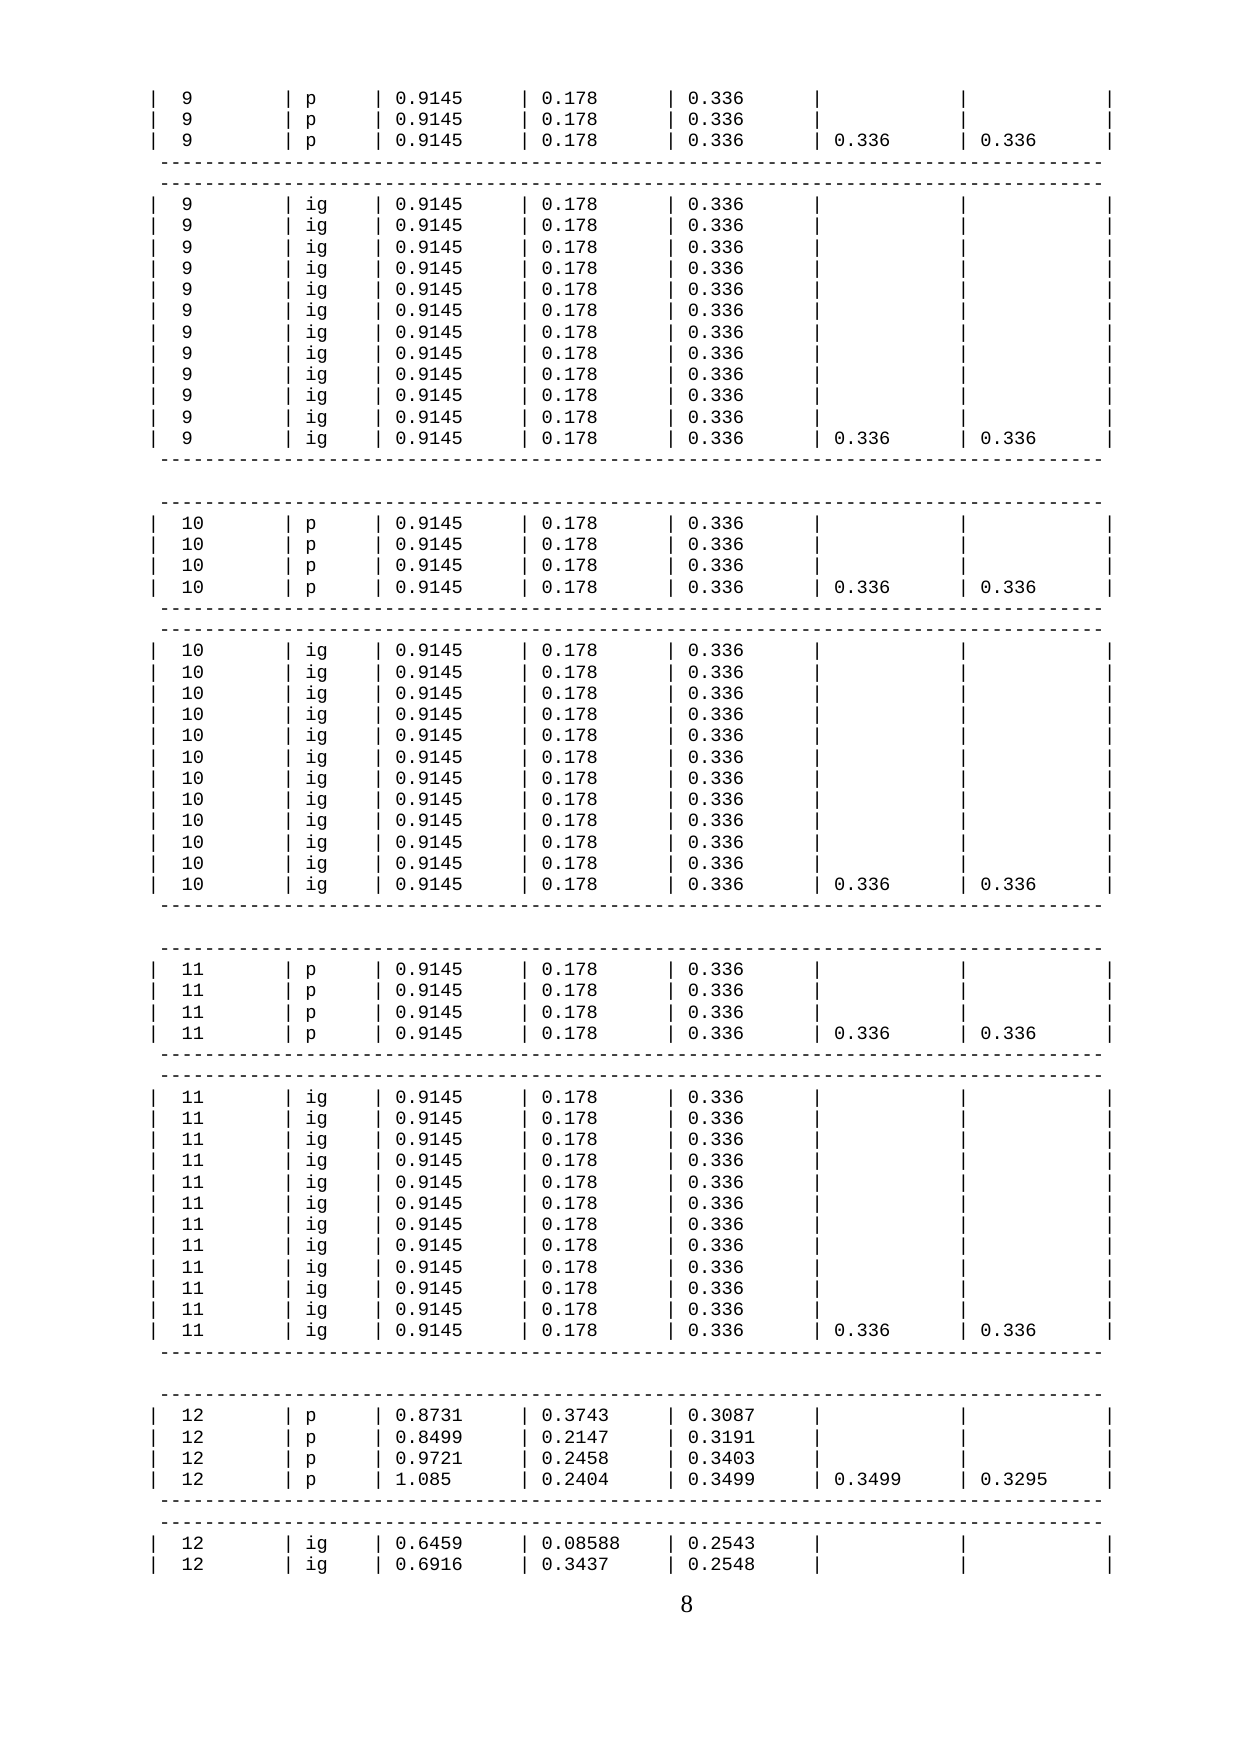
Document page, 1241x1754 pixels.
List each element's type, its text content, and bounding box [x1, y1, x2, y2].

text | 11 | ig | 0.9145 | 0.178 | 0.336 | | | [148, 1151, 1152, 1172]
text | 9 | ig | 0.9145 | 0.178 | 0.336 | | | [148, 407, 1152, 429]
text ------------------------------------------------------------------------------------ [148, 1045, 1152, 1066]
text | 10 | ig | 0.9145 | 0.178 | 0.336 | | | [148, 769, 1152, 790]
text | 11 | p | 0.9145 | 0.178 | 0.336 | | | [148, 960, 1152, 981]
text | 11 | ig | 0.9145 | 0.178 | 0.336 | | | [148, 1279, 1152, 1300]
text | 10 | ig | 0.9145 | 0.178 | 0.336 | | | [148, 726, 1152, 747]
text | 10 | ig | 0.9145 | 0.178 | 0.336 | 0.336 | 0.336 | [148, 875, 1152, 896]
text | 11 | ig | 0.9145 | 0.178 | 0.336 | | | [148, 1215, 1152, 1236]
text | 11 | ig | 0.9145 | 0.178 | 0.336 | | | [148, 1236, 1152, 1257]
text | 10 | ig | 0.9145 | 0.178 | 0.336 | | | [148, 832, 1152, 854]
text ------------------------------------------------------------------------------------ [148, 492, 1152, 514]
text | 10 | ig | 0.9145 | 0.178 | 0.336 | | | [148, 662, 1152, 684]
text | 9 | ig | 0.9145 | 0.178 | 0.336 | | | [148, 216, 1152, 237]
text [148, 152, 1152, 174]
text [148, 110, 1152, 131]
text ------------------------------------------------------------------------------------ [148, 450, 1152, 471]
text | 11 | ig | 0.9145 | 0.178 | 0.336 | | | [148, 1087, 1152, 1109]
text | 9 | ig | 0.9145 | 0.178 | 0.336 | 0.336 | 0.336 | [148, 429, 1152, 450]
text | 11 | ig | 0.9145 | 0.178 | 0.336 | 0.336 | 0.336 | [148, 1321, 1152, 1342]
text ------------------------------------------------------------------------------------ [148, 1342, 1152, 1364]
text ------------------------------------------------------------------------------------ [148, 1385, 1152, 1406]
text | 9 | ig | 0.9145 | 0.178 | 0.336 | | | [148, 365, 1152, 386]
text | 9 | ig | 0.9145 | 0.178 | 0.336 | | | [148, 322, 1152, 344]
text | 9 | ig | 0.9145 | 0.178 | 0.336 | | | [148, 301, 1152, 322]
text | 9 | p | 0.9145 | 0.178 | 0.336 | 0.336 | 0.336 | [148, 131, 1152, 152]
text | 10 | p | 0.9145 | 0.178 | 0.336 | 0.336 | 0.336 | [148, 577, 1152, 599]
text | 11 | ig | 0.9145 | 0.178 | 0.336 | | | [148, 1257, 1152, 1279]
text | 12 | p | 0.9721 | 0.2458 | 0.3403 | | | [148, 1449, 1152, 1470]
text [148, 89, 1152, 110]
text ------------------------------------------------------------------------------------ [148, 599, 1152, 620]
text | 12 | ig | 0.6916 | 0.3437 | 0.2548 | | | [148, 1555, 1152, 1576]
text | 10 | p | 0.9145 | 0.178 | 0.336 | | | [148, 514, 1152, 535]
text | 11 | p | 0.9145 | 0.178 | 0.336 | | | [148, 1002, 1152, 1024]
text ------------------------------------------------------------------------------------ [148, 939, 1152, 960]
text | 10 | p | 0.9145 | 0.178 | 0.336 | | | [148, 535, 1152, 556]
text ------------------------------------------------------------------------------------ [148, 1491, 1152, 1512]
text | 12 | p | 0.8731 | 0.3743 | 0.3087 | | | [148, 1406, 1152, 1427]
text ------------------------------------------------------------------------------------ [148, 1512, 1152, 1534]
text | 10 | ig | 0.9145 | 0.178 | 0.336 | | | [148, 790, 1152, 811]
text | 11 | ig | 0.9145 | 0.178 | 0.336 | | | [148, 1172, 1152, 1194]
text ------------------------------------------------------------------------------------ [148, 896, 1152, 917]
text | 12 | p | 0.8499 | 0.2147 | 0.3191 | | | [148, 1427, 1152, 1449]
text | 9 | ig | 0.9145 | 0.178 | 0.336 | | | [148, 259, 1152, 280]
text | 10 | p | 0.9145 | 0.178 | 0.336 | | | [148, 556, 1152, 577]
text | 10 | ig | 0.9145 | 0.178 | 0.336 | | | [148, 747, 1152, 769]
text | 12 | ig | 0.6459 | 0.08588 | 0.2543 | | | [148, 1534, 1152, 1555]
text | 11 | ig | 0.9145 | 0.178 | 0.336 | | | [148, 1109, 1152, 1130]
text | 9 | ig | 0.9145 | 0.178 | 0.336 | | | [148, 344, 1152, 365]
text | 12 | p | 1.085 | 0.2404 | 0.3499 | 0.3499 | 0.3295 | [148, 1470, 1152, 1491]
text | 11 | ig | 0.9145 | 0.178 | 0.336 | | | [148, 1130, 1152, 1151]
text | 11 | ig | 0.9145 | 0.178 | 0.336 | | | [148, 1300, 1152, 1321]
text | 9 | ig | 0.9145 | 0.178 | 0.336 | | | [148, 280, 1152, 301]
text | 10 | ig | 0.9145 | 0.178 | 0.336 | | | [148, 641, 1152, 662]
text | 11 | ig | 0.9145 | 0.178 | 0.336 | | | [148, 1194, 1152, 1215]
text ------------------------------------------------------------------------------------ [148, 620, 1152, 641]
text | 10 | ig | 0.9145 | 0.178 | 0.336 | | | [148, 684, 1152, 705]
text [148, 174, 1152, 195]
text | 11 | p | 0.9145 | 0.178 | 0.336 | 0.336 | 0.336 | [148, 1024, 1152, 1045]
text | 9 | ig | 0.9145 | 0.178 | 0.336 | | | [148, 386, 1152, 407]
text | 10 | ig | 0.9145 | 0.178 | 0.336 | | | [148, 705, 1152, 726]
text | 9 | ig | 0.9145 | 0.178 | 0.336 | | | [148, 195, 1152, 216]
text | 10 | ig | 0.9145 | 0.178 | 0.336 | | | [148, 811, 1152, 832]
text | 9 | ig | 0.9145 | 0.178 | 0.336 | | | [148, 237, 1152, 259]
text | 11 | p | 0.9145 | 0.178 | 0.336 | | | [148, 981, 1152, 1002]
text ------------------------------------------------------------------------------------ [148, 1066, 1152, 1087]
text | 10 | ig | 0.9145 | 0.178 | 0.336 | | | [148, 854, 1152, 875]
